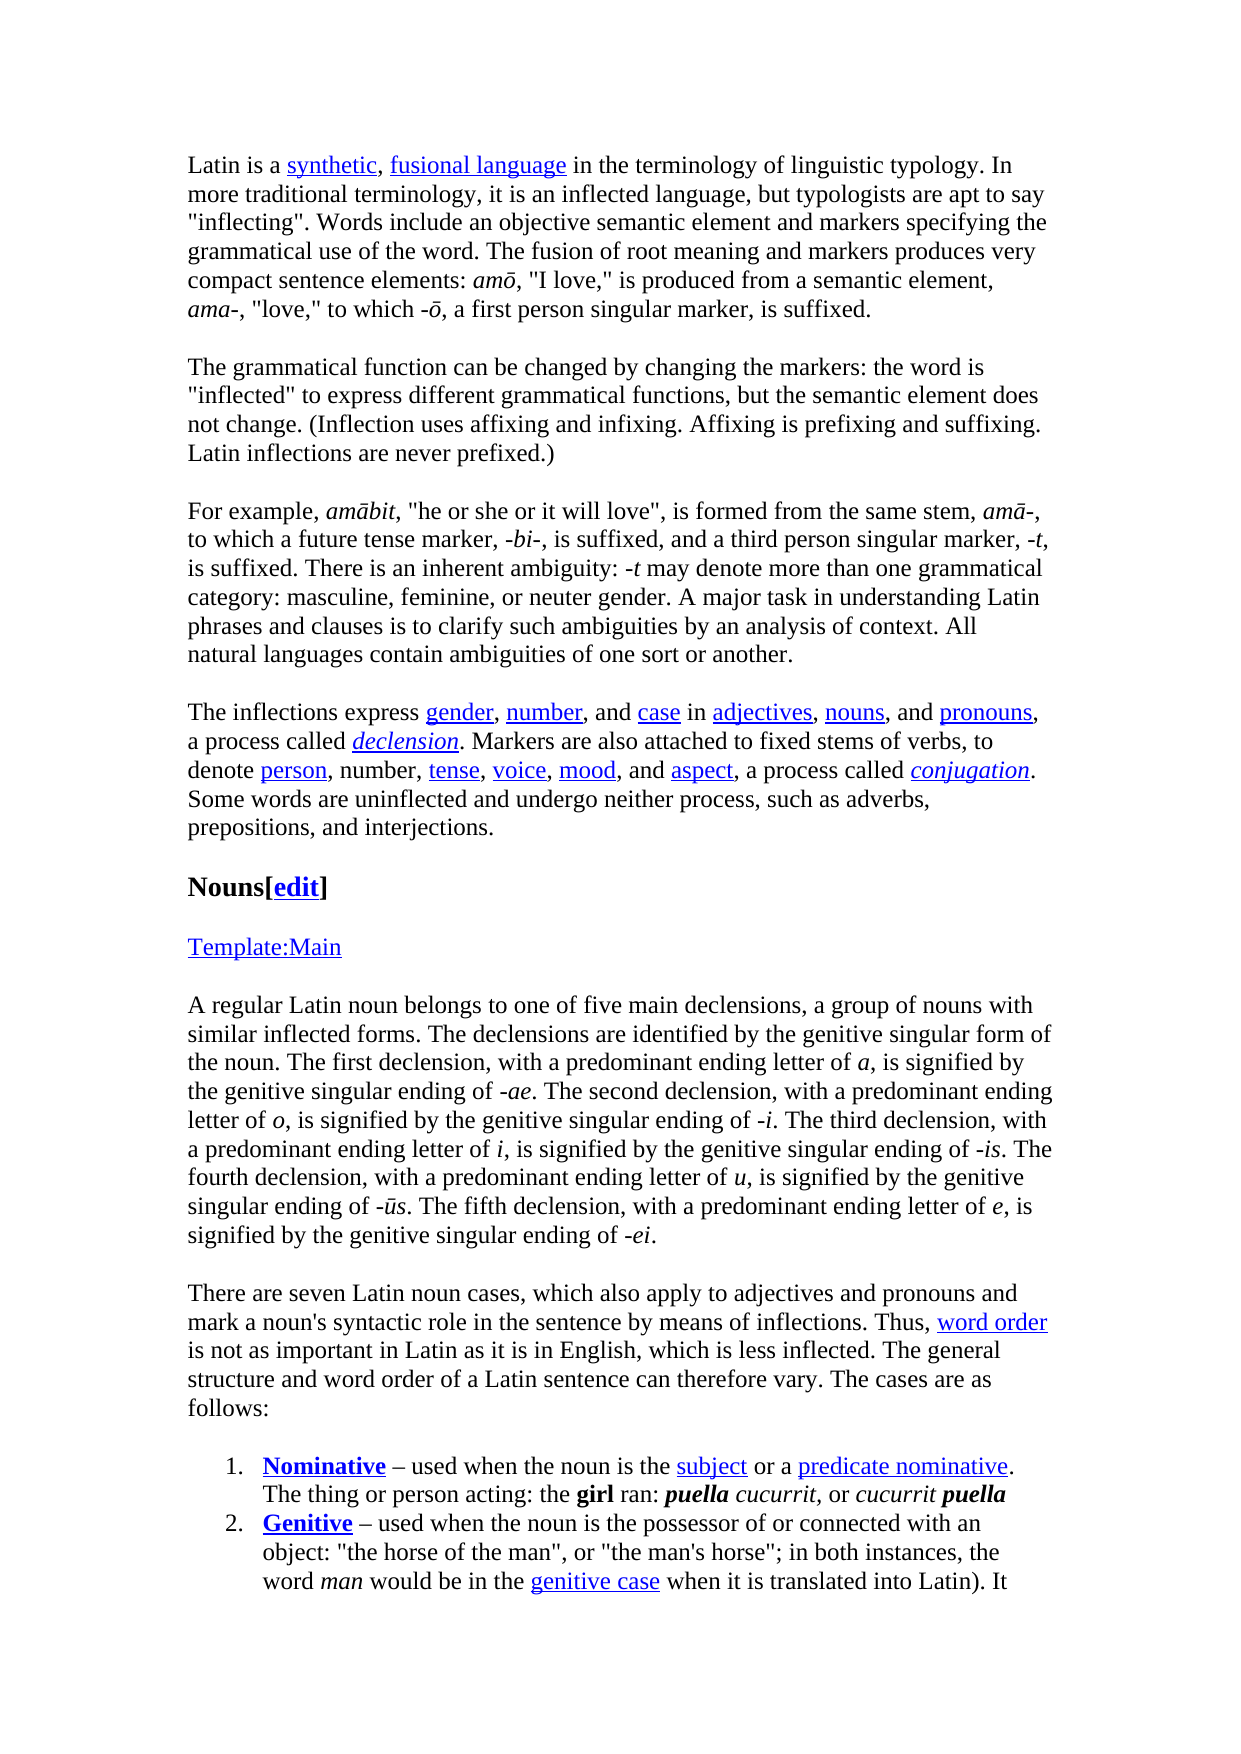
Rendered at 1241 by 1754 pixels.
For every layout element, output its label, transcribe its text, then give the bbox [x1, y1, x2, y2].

text Template:Main [187, 932, 1053, 961]
text A regular Latin noun belongs to one of five main declensions, a group of nouns with similar inflected forms. The declensions are identified by the genitive singular form of the noun. The first declension, with a predominant ending letter of a, is signified by the genitive singular ending of -ae. The second declension, with a predominant ending letter of o, is signified by the genitive singular ending of -i. The third declension, with a predominant ending letter of i, is signified by the genitive singular ending of -is. The fourth declension, with a predominant ending letter of u, is signified by the genitive singular ending of -ūs. The fifth declension, with a predominant ending letter of e, is signified by the genitive singular ending of -ei. [187, 990, 1053, 1249]
text The grammatical function can be changed by changing the markers: the word is "inflected" to express different grammatical functions, but the semantic element does not change. (Inflection uses affixing and infixing. Affixing is prefixing and suffixing. Latin inflections are never prefixed.) [187, 352, 1053, 467]
list Nominative – used when the noun is the subject or a predicate nominative. The thing or person acting: the girl ran: puella cucurrit, or cucurrit puella [225, 1451, 1053, 1508]
text For example, amābit, "he or she or it will love", is formed from the same stem, amā-, to which a future tense marker, -bi-, is suffixed, and a third person singular marker, -t, is suffixed. There is an inherent ambiguity: -t may denote more than one grammatical category: masculine, feminine, or neuter gender. A major task in understanding Latin phrases and clauses is to clarify such ambiguities by an analysis of context. All natural languages contain ambiguities of one sort or another. [187, 496, 1053, 668]
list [225, 1508, 1053, 1594]
text Latin is a synthetic, fusional language in the terminology of linguistic typology. In more traditional terminology, it is an inflected language, but typologists are apt to say "inflecting". Words include an objective semantic element and markers specifying the grammatical use of the word. The fusion of root meaning and markers produces very compact sentence elements: amō, "I love," is produced from a semantic element, ama-, "love," to which -ō, a first person singular marker, is suffixed. [187, 150, 1053, 322]
subtitle Nouns[edit] [187, 870, 1053, 903]
text There are seven Latin noun cases, which also apply to adjectives and pronouns and mark a noun's syntactic role in the sentence by means of inflections. Thus, word order is not as important in Latin as it is in English, which is less inflected. The general structure and word order of a Latin sentence can therefore vary. The cases are as follows: [187, 1278, 1053, 1422]
text The inflections express gender, number, and case in adjectives, nouns, and pronouns, a process called declension. Markers are also attached to fixed stems of verbs, to denote person, number, tense, voice, mood, and aspect, a process called conjugation. Some words are uninflected and undergo neither process, such as adverbs, prepositions, and interjections. [187, 697, 1053, 841]
